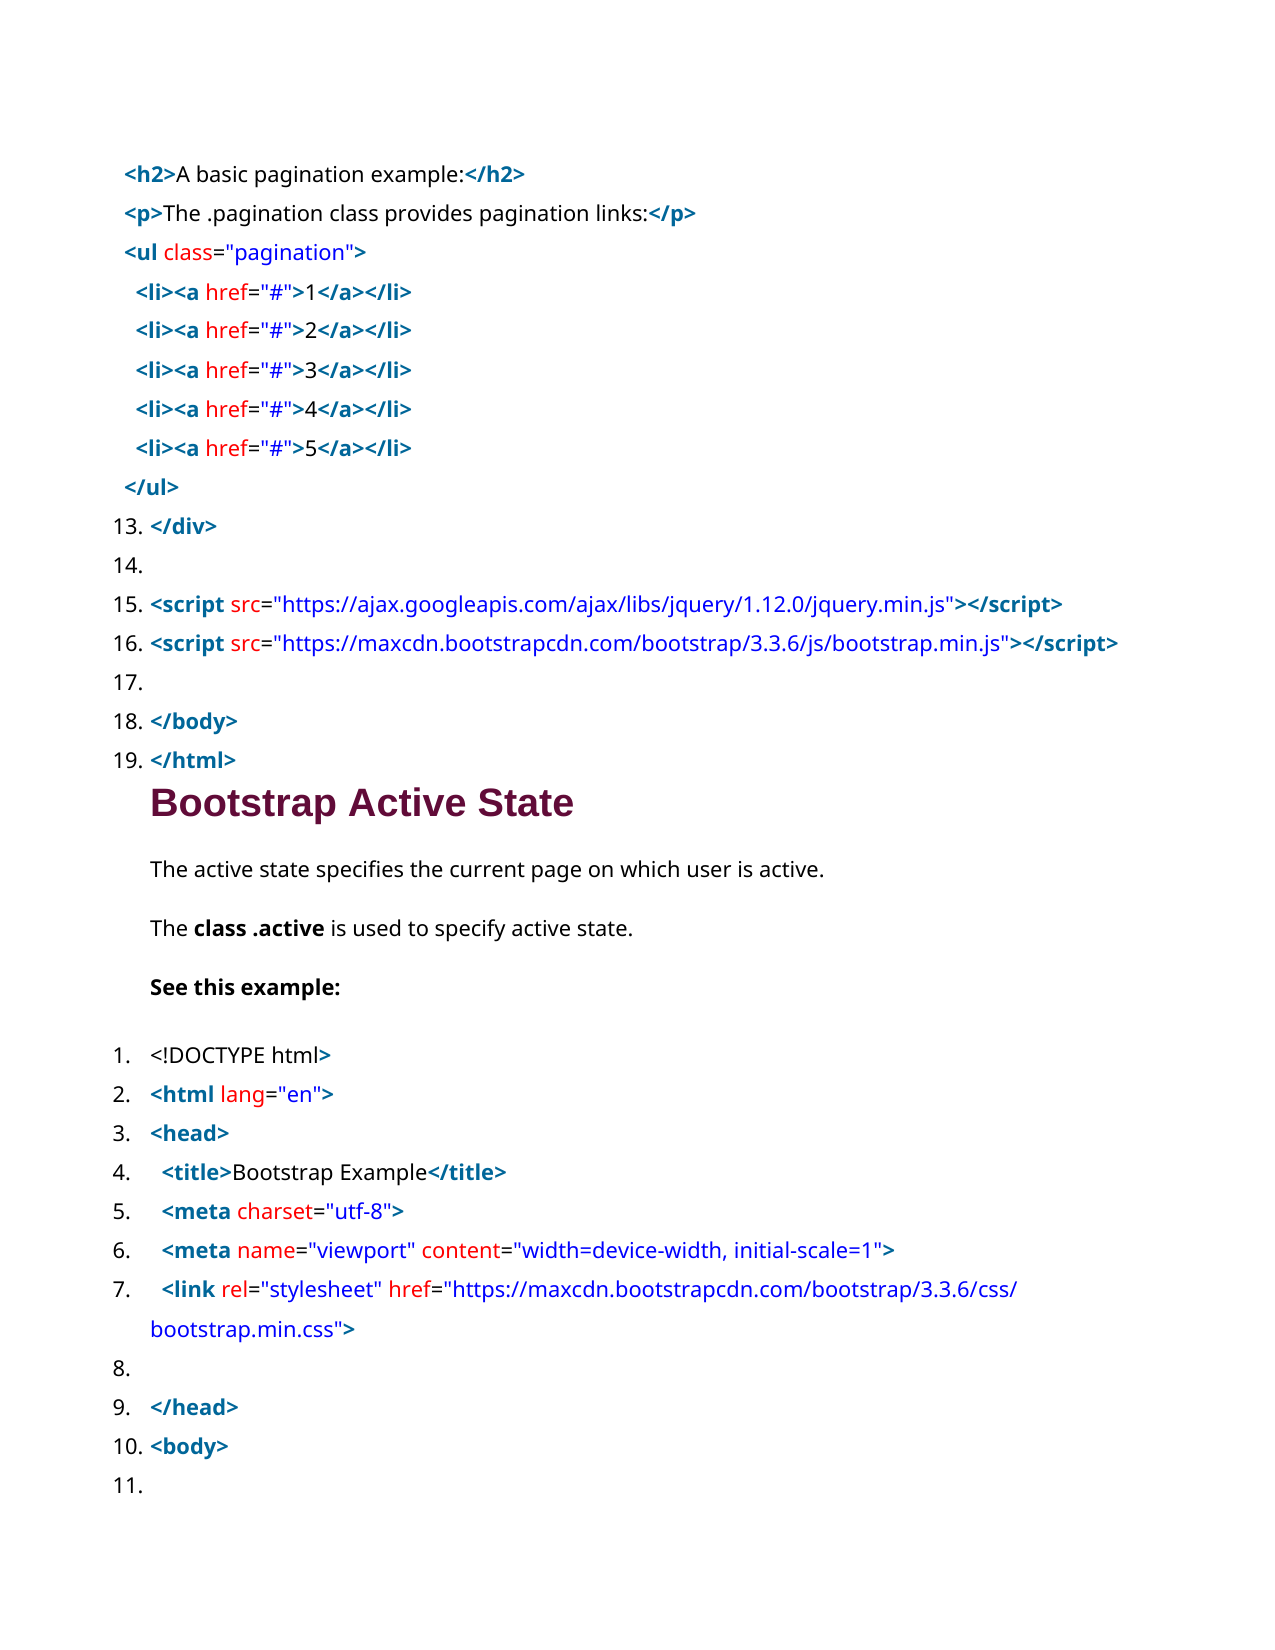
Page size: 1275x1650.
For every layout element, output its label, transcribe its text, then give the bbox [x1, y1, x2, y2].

text <li><a href="#">3</a></li> [112, 345, 1125, 384]
list <script src="https://ajax.googleapis.com/ajax/libs/jquery/1.12.0/jquery.min.js"></script> [112, 580, 1125, 619]
list </div> [112, 502, 1125, 541]
list <meta name="viewport" content="width=device-width, initial-scale=1"> [112, 1226, 1125, 1265]
list </body> [112, 697, 1125, 736]
list <link rel="stylesheet" href="https://maxcdn.bootstrapcdn.com/bootstrap/3.3.6/css/bootstrap.min.css"> [112, 1265, 1125, 1343]
list <script src="https://maxcdn.bootstrapcdn.com/bootstrap/3.3.6/js/bootstrap.min.js"></script> [112, 619, 1125, 658]
list </html> [112, 736, 1125, 775]
text <p>The .pagination class provides pagination links:</p> [112, 189, 1125, 228]
text See this example: [150, 972, 1125, 1002]
text <li><a href="#">4</a></li> [112, 384, 1125, 423]
text </ul> [112, 462, 1125, 502]
text <li><a href="#">2</a></li> [112, 306, 1125, 345]
text The active state specifies the current page on which user is active. [150, 854, 1125, 884]
text <li><a href="#">5</a></li> [112, 423, 1125, 462]
list <head> [112, 1109, 1125, 1148]
list <!DOCTYPE html> [112, 1031, 1125, 1070]
text <ul class="pagination"> [112, 228, 1125, 267]
list <title>Bootstrap Example</title> [112, 1148, 1125, 1187]
subtitle Bootstrap Active State [150, 779, 1125, 825]
list <body> [112, 1421, 1125, 1461]
text <li><a href="#">1</a></li> [112, 267, 1125, 306]
list <html lang="en"> [112, 1070, 1125, 1109]
list </head> [112, 1382, 1125, 1421]
list <meta charset="utf-8"> [112, 1187, 1125, 1226]
text The class .active is used to specify active state. [150, 913, 1125, 943]
text <h2>A basic pagination example:</h2> [112, 150, 1125, 189]
